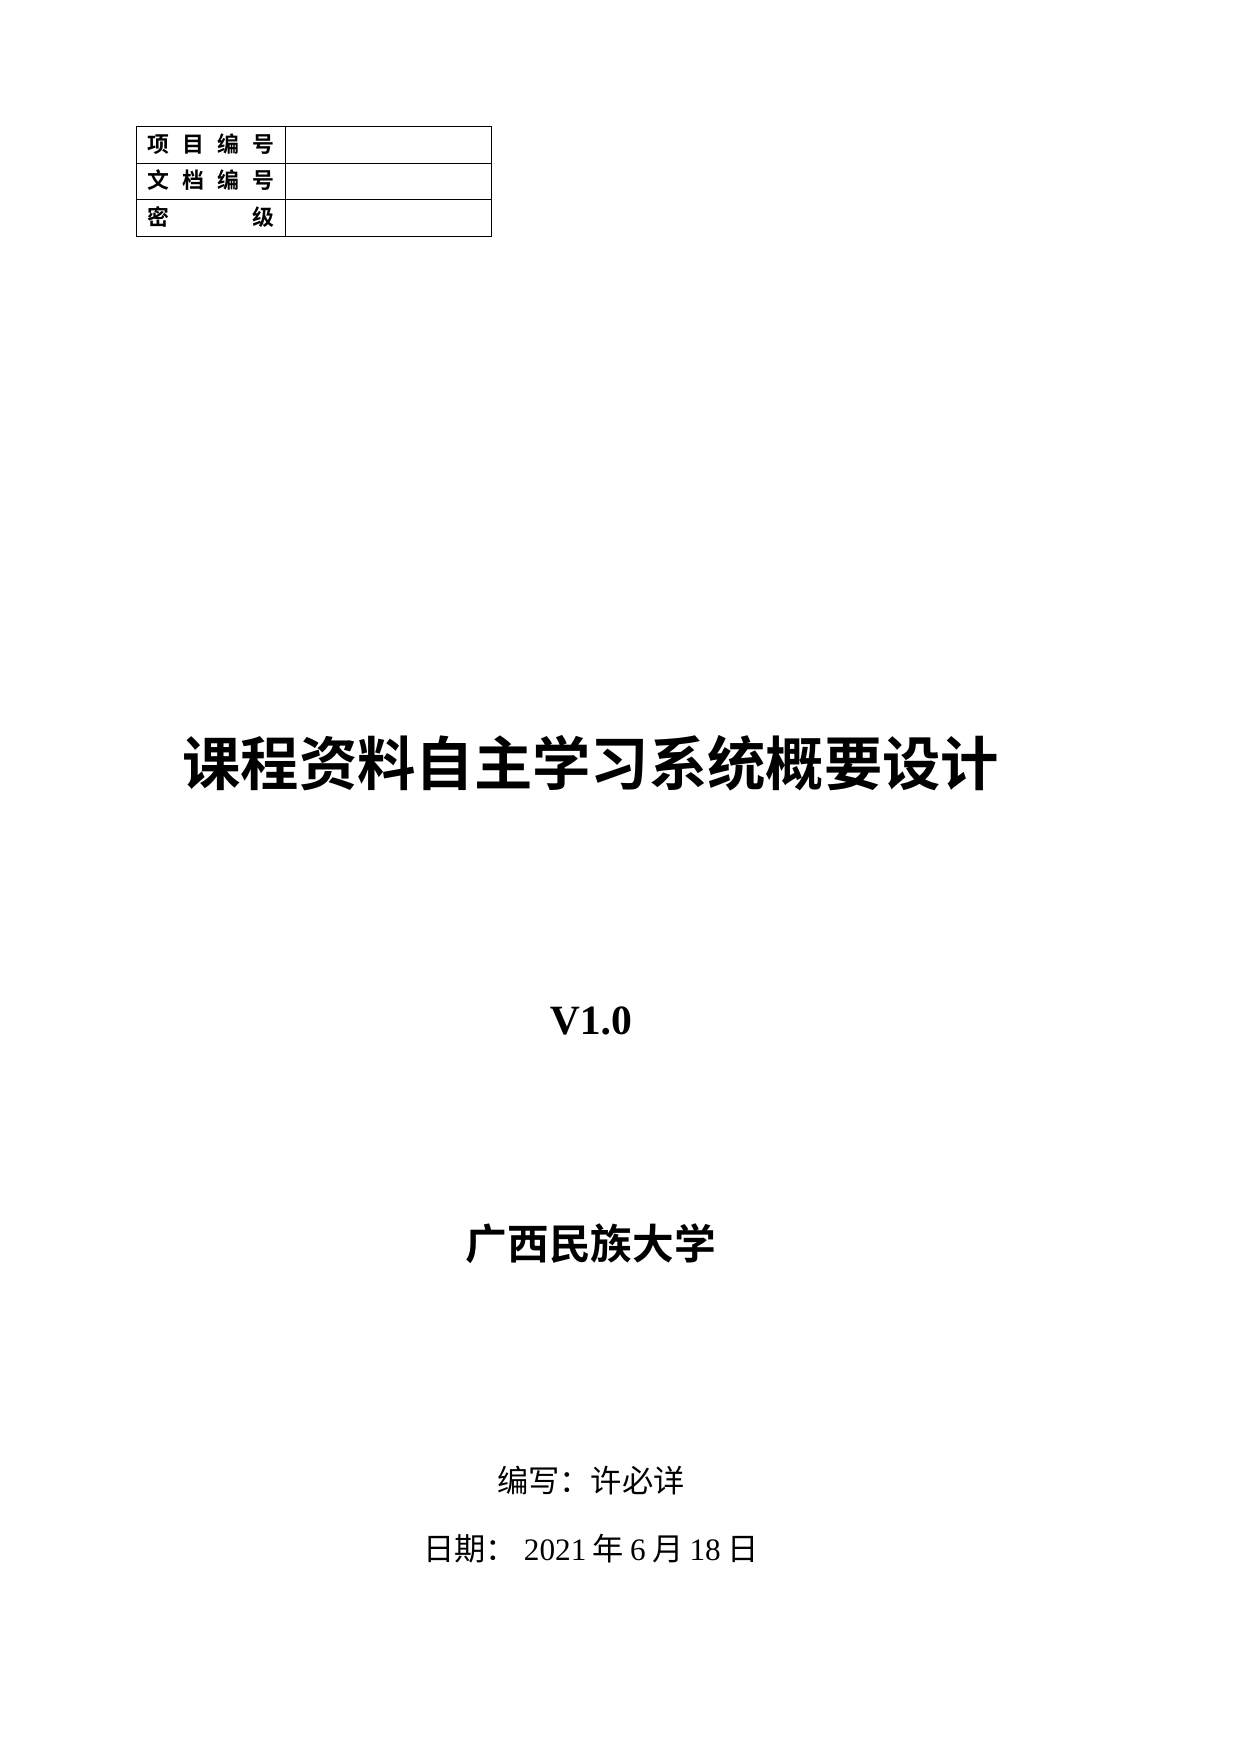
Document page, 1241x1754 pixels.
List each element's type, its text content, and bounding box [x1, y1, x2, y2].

text 日期： 2021年6月18日 [148, 1524, 1033, 1569]
table_cell [286, 200, 491, 236]
table_cell 文档编号 [137, 164, 285, 199]
table_cell 密级 [137, 200, 285, 236]
table_header [286, 127, 491, 162]
table_header 项目编号 [137, 127, 285, 162]
text 广西民族大学 [148, 1211, 1033, 1271]
text 编写：许必详 [148, 1456, 1033, 1501]
table_cell [286, 164, 491, 199]
text V1.0 [148, 996, 1033, 1043]
text 课程资料自主学习系统概要设计 [148, 718, 1033, 802]
